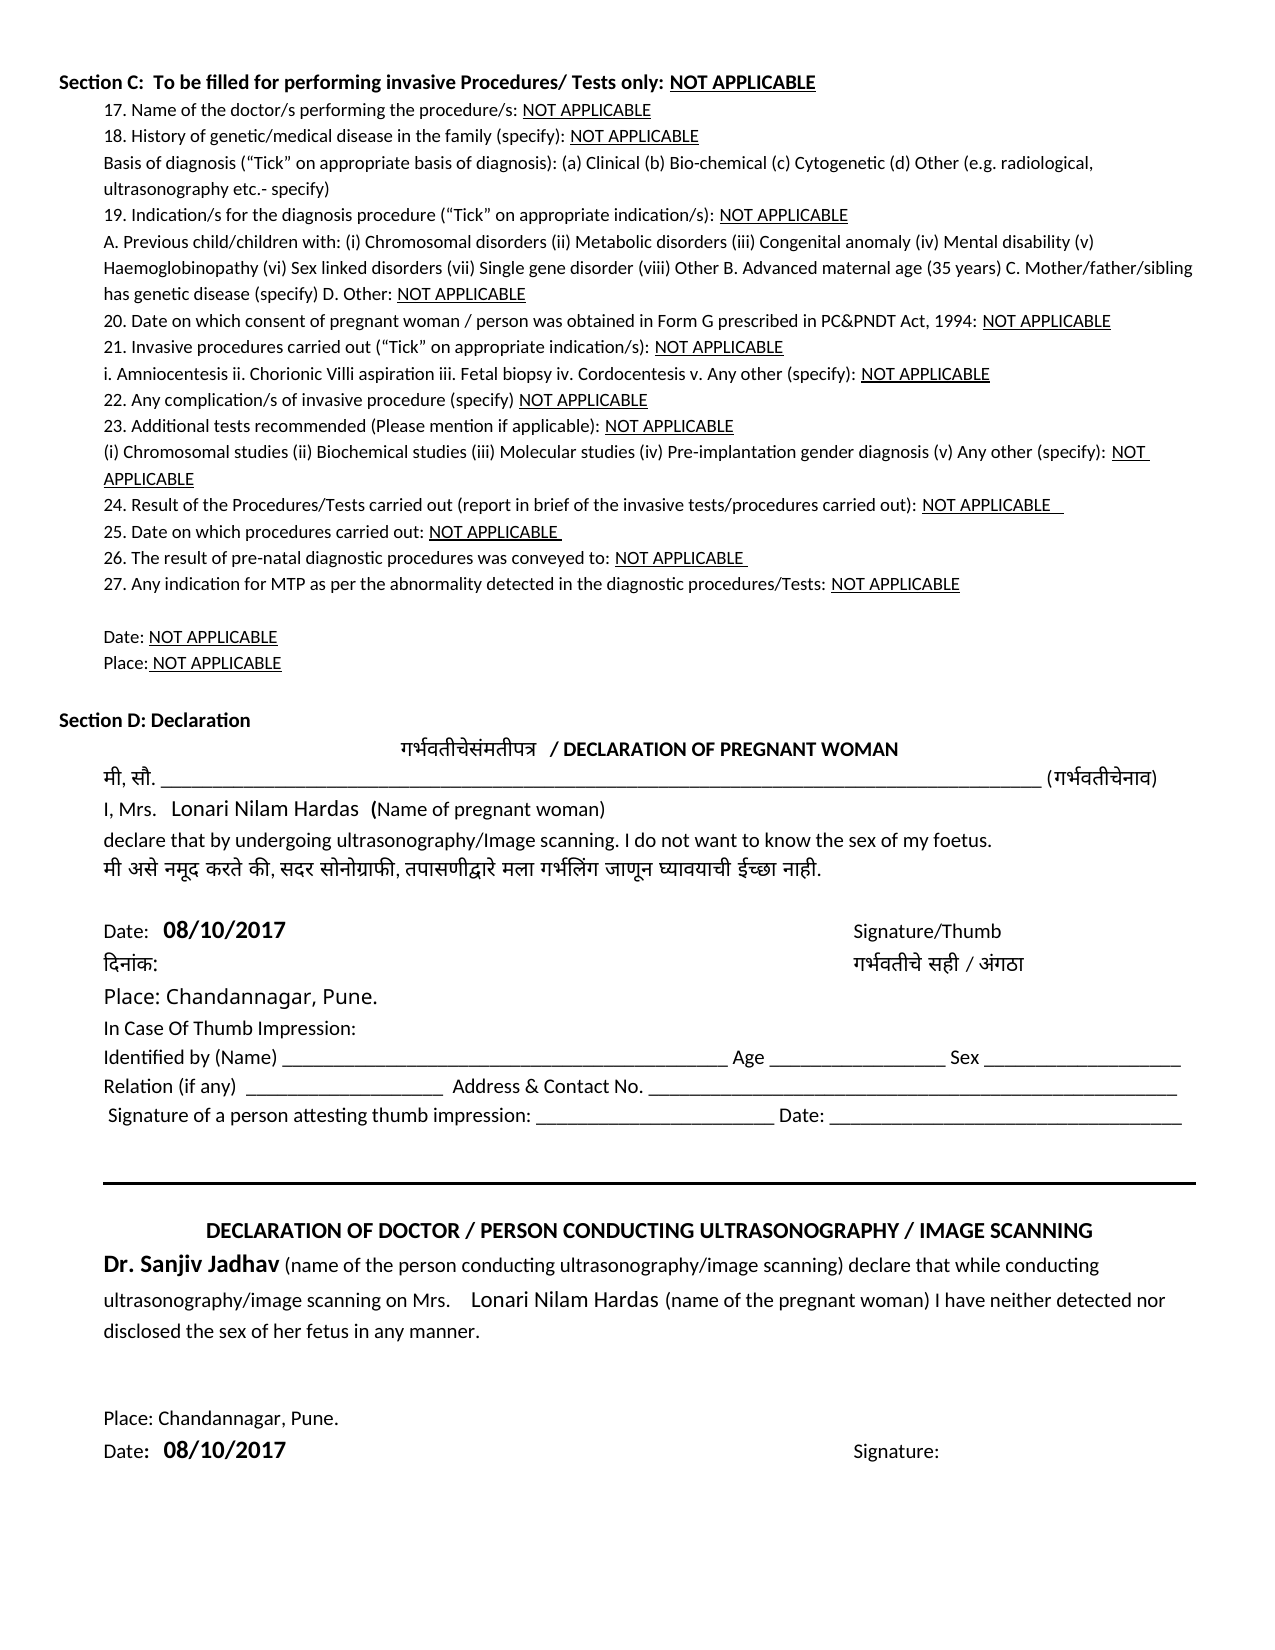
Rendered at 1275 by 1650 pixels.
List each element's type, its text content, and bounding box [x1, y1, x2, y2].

text 24. Result of the Procedures/Tests carried out (report in brief of the invasive tests/procedures carried out): NOT APPLICABLE [103, 493, 1196, 516]
text 23. Additional tests recommended (Please mention if applicable): NOT APPLICABLE [103, 414, 1196, 437]
text Place: Chandannagar, Pune. [103, 982, 1196, 1011]
text Date: Signature: [103, 1434, 1196, 1464]
text Date: Signature/Thumb [103, 914, 1196, 945]
text (i) Chromosomal studies (ii) Biochemical studies (iii) Molecular studies (iv) Pre-implantation gender diagnosis (v) Any other (specify): NOT APPLICABLE [103, 441, 1196, 490]
text Basis of diagnosis (“Tick” on appropriate basis of diagnosis): (a) Clinical (b) Bio-chemical (c) Cytogenetic (d) Other (e.g. radiological, ultrasonography etc.- specify) [103, 151, 1196, 200]
text 22. Any complication/s of invasive procedure (specify) NOT APPLICABLE [103, 388, 1196, 411]
text Identified by (Name) ___________________________________________ Age _________________ Sex ___________________ [103, 1044, 1196, 1069]
text मी, सौ. _____________________________________________________________________________________ (गर्भवतीचेनाव) [103, 765, 1196, 791]
text I, Mrs. (Name of pregnant woman) [103, 794, 1196, 823]
text Date: NOT APPLICABLE [103, 625, 1196, 648]
text दिनांक: गर्भवतीचे सही / अंगठा [103, 949, 1196, 978]
text 19. Indication/s for the diagnosis procedure (“Tick” on appropriate indication/s): NOT APPLICABLE [103, 203, 1196, 226]
text 25. Date on which procedures carried out: NOT APPLICABLE [103, 520, 1196, 543]
text गर्भवतीचेसंमतीपत्र / DECLARATION OF PREGNANT WOMAN [103, 736, 1196, 762]
text i. Amniocentesis ii. Chorionic Villi aspiration iii. Fetal biopsy iv. Cordocentesis v. Any other (specify): NOT APPLICABLE [103, 362, 1196, 384]
text 20. Date on which consent of pregnant woman / person was obtained in Form G prescribed in PC&PNDT Act, 1994: NOT APPLICABLE [103, 309, 1196, 332]
text declare that by undergoing ultrasonography/Image scanning. I do not want to know the sex of my foetus. [103, 827, 1196, 852]
text Signature of a person attesting thumb impression: _______________________ Date: __________________________________ [103, 1102, 1196, 1182]
text Dr. Sanjiv Jadhav (name of the person conducting ultrasonography/image scanning) declare that while conducting ultrasonography/image scanning on Mrs. (name of the pregnant woman) I have neither detected nor disclosed the sex of her fetus in any manner. [103, 1248, 1196, 1343]
text In Case Of Thumb Impression: [103, 1015, 1196, 1040]
text 26. The result of pre-natal diagnostic procedures was conveyed to: NOT APPLICABLE [103, 546, 1196, 569]
text 21. Invasive procedures carried out (“Tick” on appropriate indication/s): NOT APPLICABLE [103, 335, 1196, 358]
text Section D: Declaration [59, 707, 1196, 732]
text 17. Name of the doctor/s performing the procedure/s: NOT APPLICABLE [103, 98, 1196, 121]
text 18. History of genetic/medical disease in the family (specify): NOT APPLICABLE [103, 124, 1196, 147]
text मी असे नमूद करते की, सदर सोनोग्राफी, तपासणीद्वारे मला गर्भलिंग जाणून घ्यावयाची ईच्छा नाही. [103, 856, 1196, 882]
text DECLARATION OF DOCTOR / PERSON CONDUCTING ULTRASONOGRAPHY / IMAGE SCANNING [103, 1216, 1196, 1244]
text Section C: To be filled for performing invasive Procedures/ Tests only: NOT APPLICABLE [0, 69, 1275, 94]
text Relation (if any) ___________________ Address & Contact No. ___________________________________________________ [103, 1073, 1196, 1098]
text Place: NOT APPLICABLE [103, 652, 1196, 674]
text Place: Chandannagar, Pune. [103, 1405, 1196, 1430]
text A. Previous child/children with: (i) Chromosomal disorders (ii) Metabolic disorders (iii) Congenital anomaly (iv) Mental disability (v) Haemoglobinopathy (vi) Sex linked disorders (vii) Single gene disorder (viii) Other B. Advanced maternal age (35 years) C. Mother/father/sibling has genetic disease (specify) D. Other: NOT APPLICABLE [103, 230, 1196, 306]
text 27. Any indication for MTP as per the abnormality detected in the diagnostic procedures/Tests: NOT APPLICABLE [103, 572, 1196, 595]
